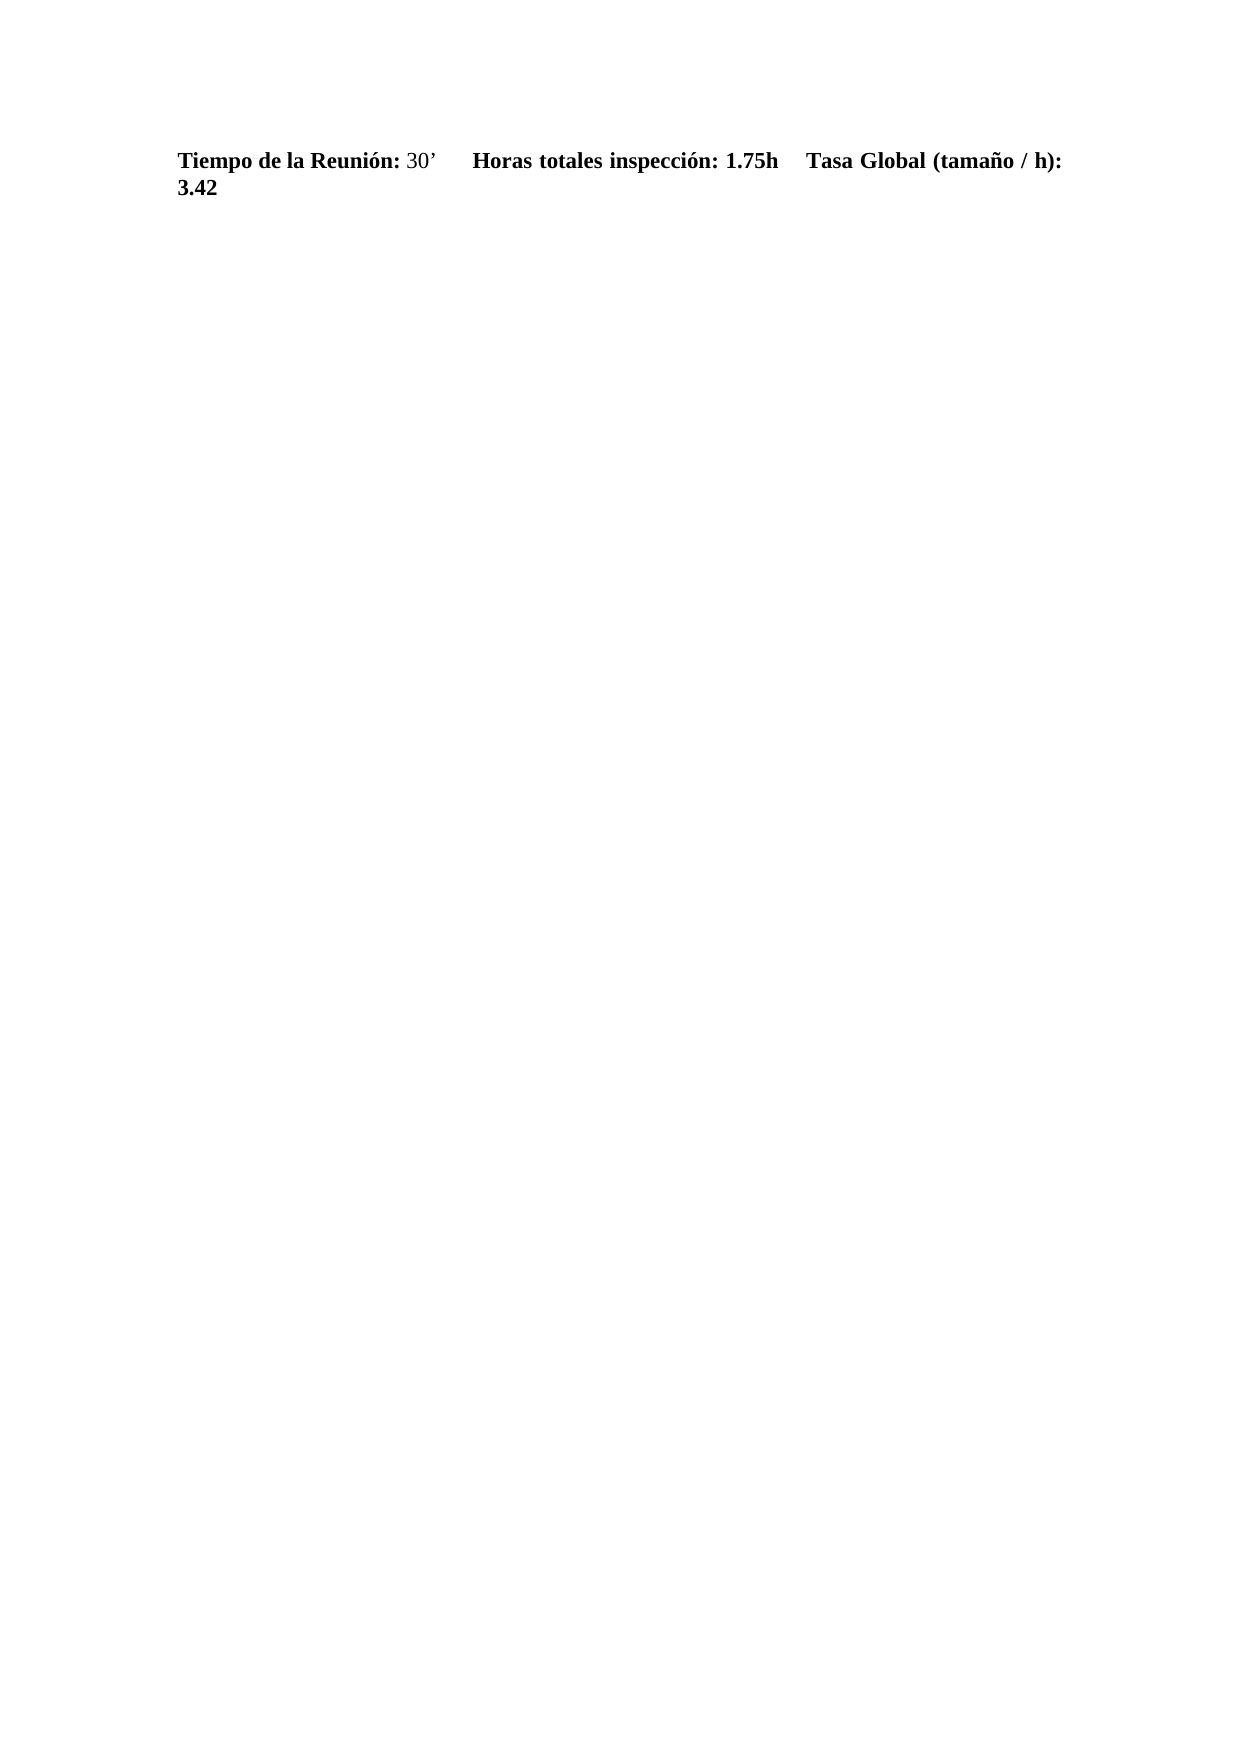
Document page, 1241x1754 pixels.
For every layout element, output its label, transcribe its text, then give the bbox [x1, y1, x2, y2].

text Tiempo de la Reunión: 30’ Horas totales inspección: 1.75h Tasa Global (tamaño / h): 3.42 [177, 148, 1063, 200]
